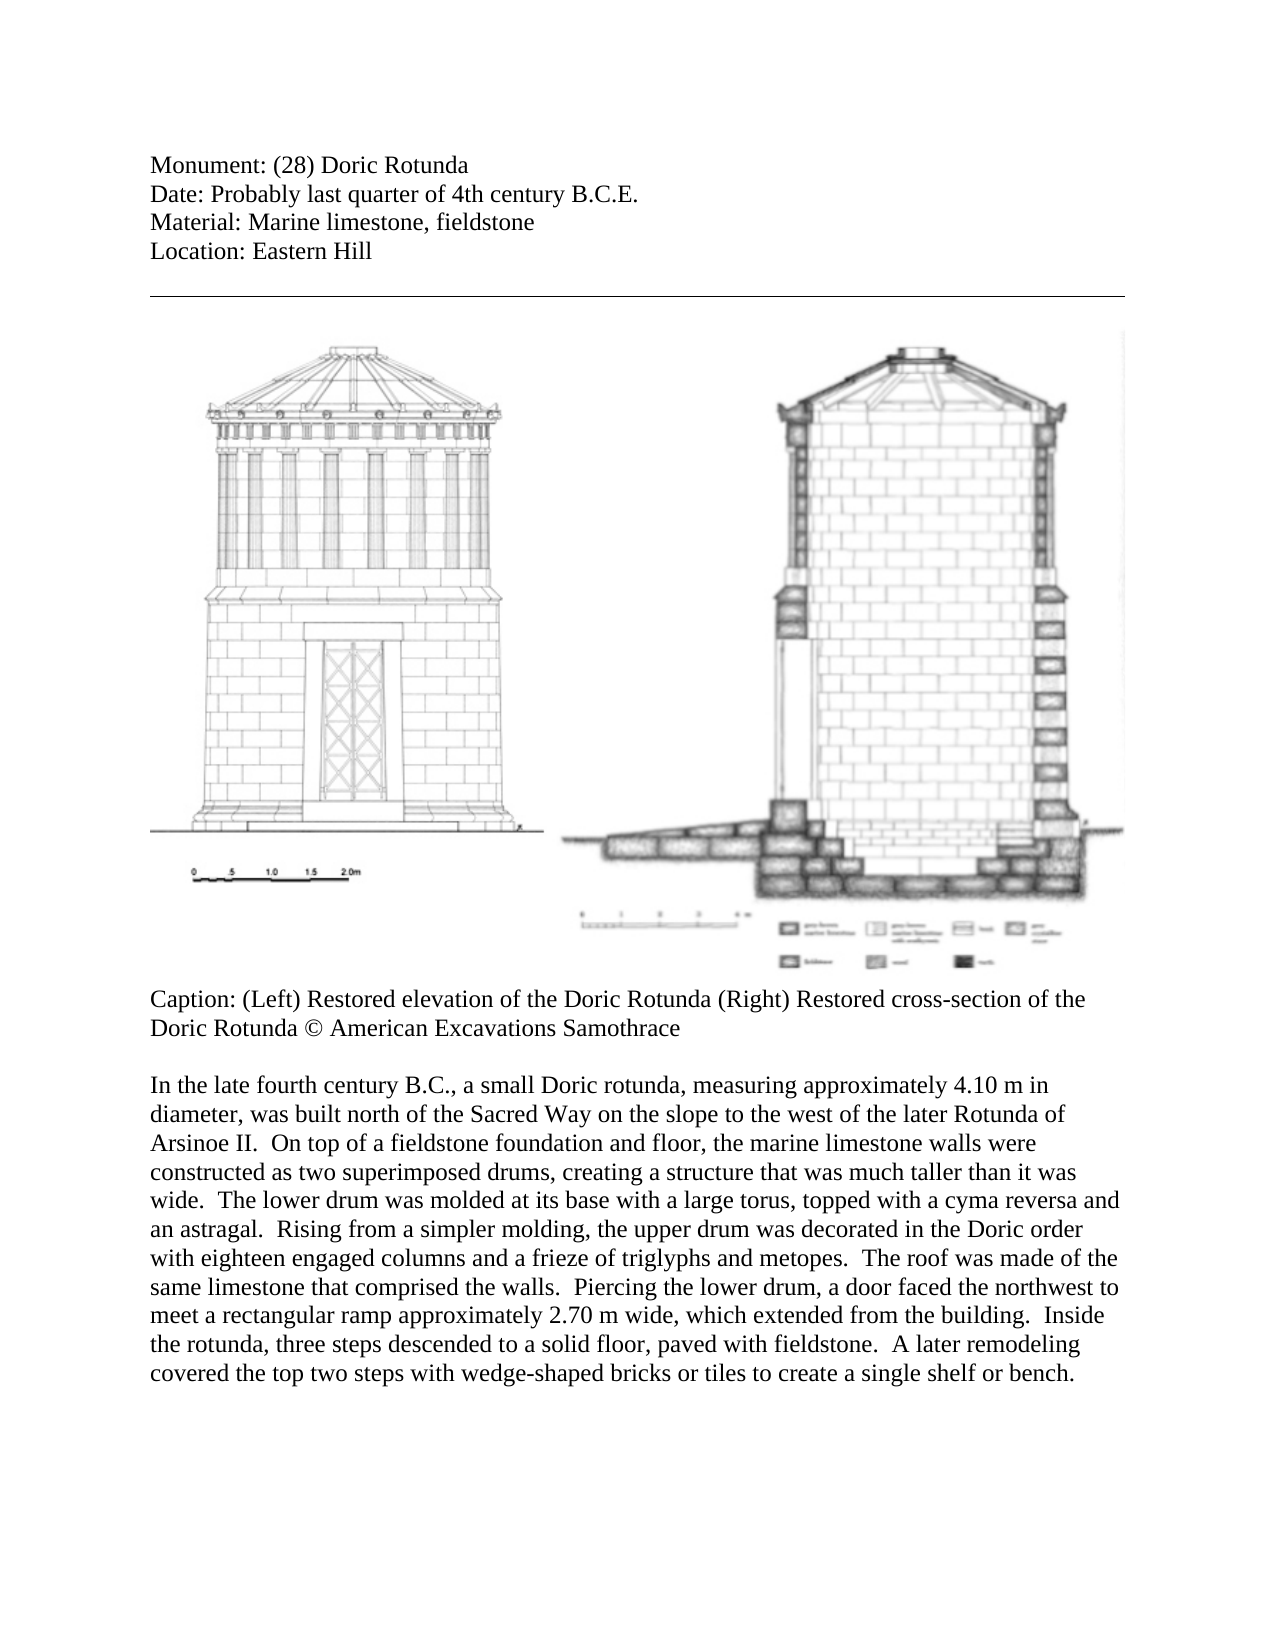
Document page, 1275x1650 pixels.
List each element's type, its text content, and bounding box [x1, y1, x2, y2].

text Material: Marine limestone, fieldstone [150, 207, 1125, 236]
text Date: Probably last quarter of 4th century B.C.E. [150, 179, 1125, 207]
picture [150, 326, 1125, 985]
text In the late fourth century B.C., a small Doric rotunda, measuring approximately 4.10 m in diameter, was built north of the Sacred Way on the slope to the west of the later Rotunda of Arsinoe II. On top of a fieldstone foundation and floor, the marine limestone walls were constructed as two superimposed drums, creating a structure that was much taller than it was wide. The lower drum was molded at its base with a large torus, topped with a cyma reversa and an astragal. Rising from a simpler molding, the upper drum was decorated in the Doric order with eighteen engaged columns and a frieze of triglyphs and metopes. The roof was made of the same limestone that comprised the walls. Piercing the lower drum, a door faced the northwest to meet a rectangular ramp approximately 2.70 m wide, which extended from the building. Inside the rotunda, three steps descended to a solid floor, paved with fieldstone. A later remodeling covered the top two steps with wedge-shaped bricks or tiles to create a single shelf or bench. [150, 1070, 1125, 1387]
text Caption: (Left) Restored elevation of the Doric Rotunda (Right) Restored cross-section of the Doric Rotunda © American Excavations Samothrace [150, 985, 1125, 1042]
text Location: Eastern Hill [150, 236, 1125, 265]
text Monument: (28) Doric Rotunda [150, 150, 1125, 179]
